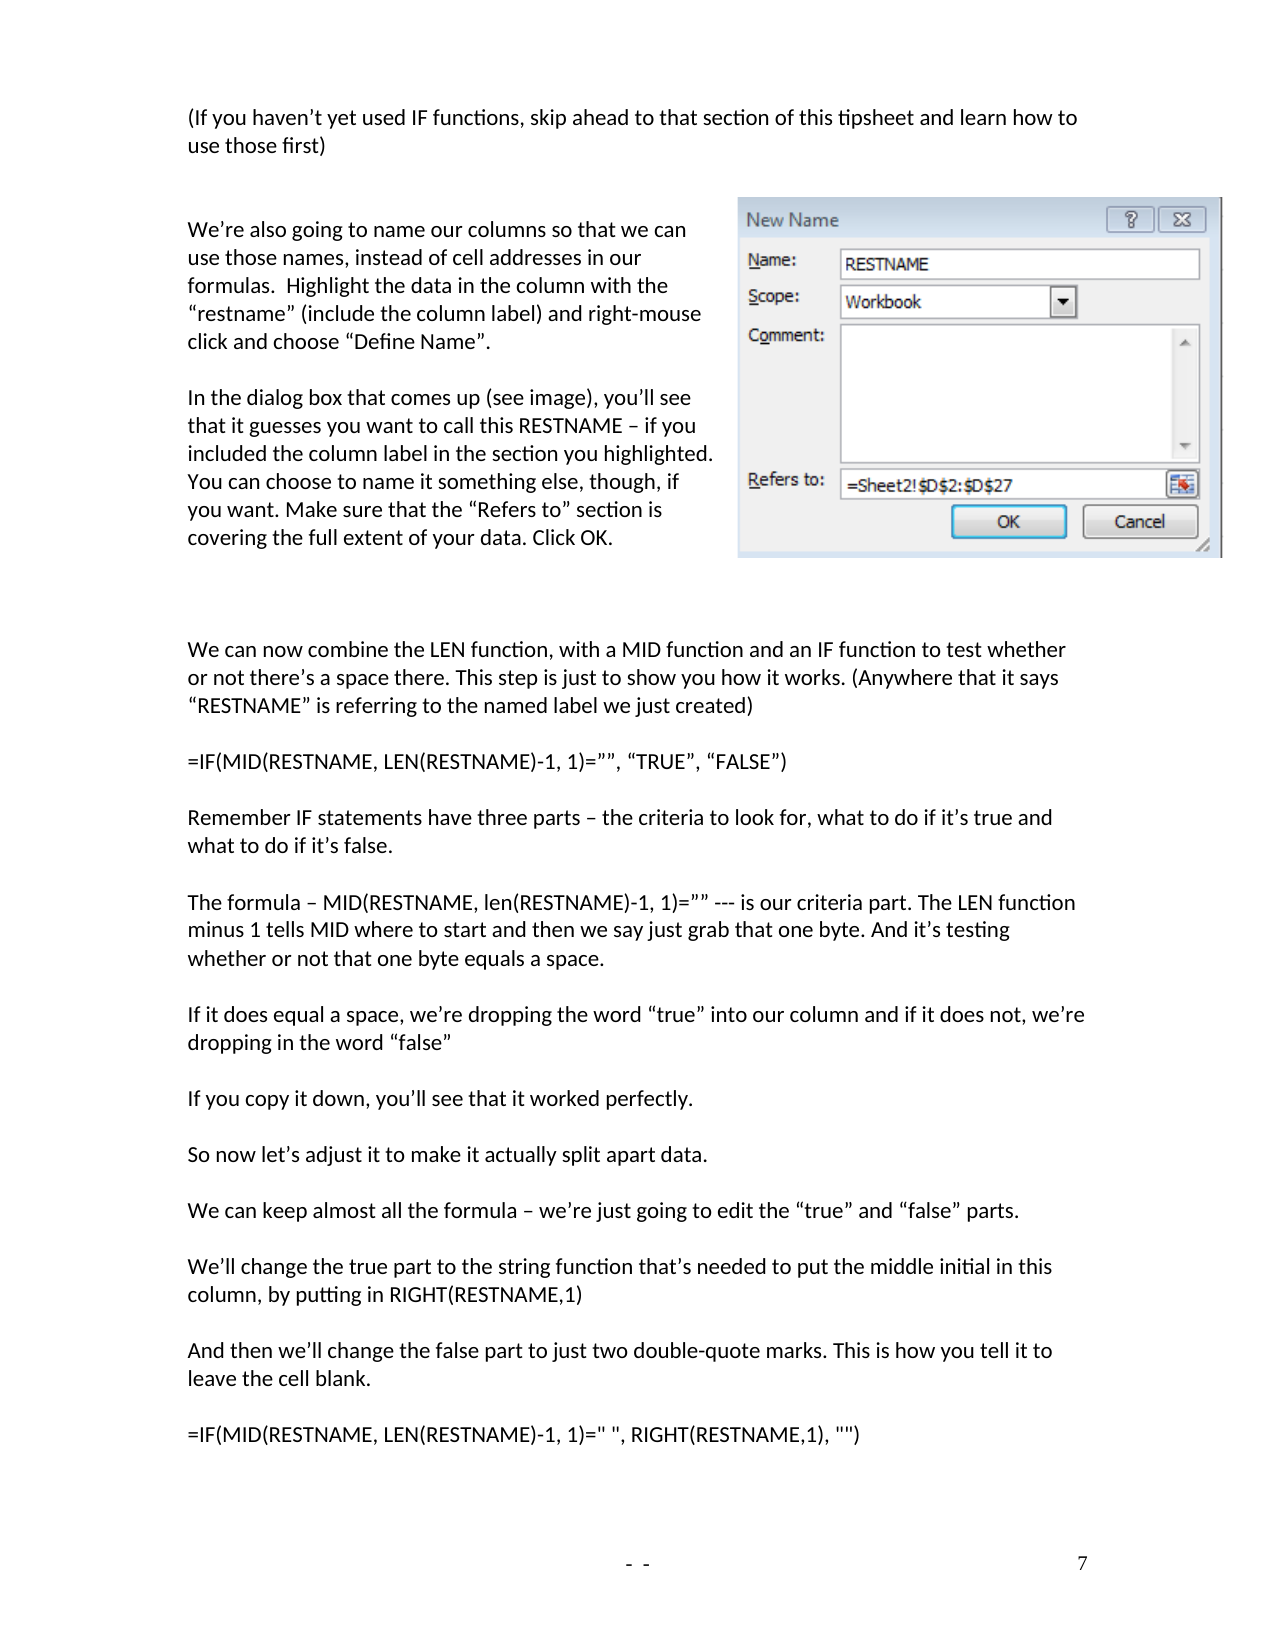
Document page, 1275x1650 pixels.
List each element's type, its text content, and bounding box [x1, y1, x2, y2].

text The formula – MID(RESTNAME, len(RESTNAME)-1, 1)=”” --- is our criteria part. The LEN function minus 1 tells MID where to start and then we say just grab that one byte. And it’s testing whether or not that one byte equals a space. [187, 888, 1087, 972]
text Remember IF statements have three parts – the criteria to look for, what to do if it’s true and what to do if it’s false. [187, 803, 1087, 859]
text We can now combine the LEN function, with a MID function and an IF function to test whether or not there’s a space there. This step is just to show you how it works. (Anywhere that it says “RESTNAME” is referring to the named label we just created) [187, 635, 1087, 719]
text You can choose to name it something else, though, if you want. Make sure that the “Refers to” section is covering the full extent of your data. Click OK. [187, 467, 737, 551]
text And then we’ll change the false part to just two double-quote marks. This is how you tell it to leave the cell blank. [187, 1336, 1087, 1392]
picture [737, 197, 1224, 558]
text We can keep almost all the formula – we’re just going to edit the “true” and “false” parts. [187, 1196, 1087, 1224]
text We’re also going to name our columns so that we can use those names, instead of cell addresses in our formulas. Highlight the data in the column with the “restname” (include the column label) and right-mouse click and choose “Define Name”. [187, 215, 737, 355]
text So now let’s adjust it to make it actually split apart data. [187, 1140, 1087, 1168]
text (If you haven’t yet used IF functions, skip ahead to that section of this tipsheet and learn how to use those first) [187, 103, 1087, 159]
text =IF(MID(RESTNAME, LEN(RESTNAME)-1, 1)=" ", RIGHT(RESTNAME,1), "") [187, 1420, 1087, 1448]
text =IF(MID(RESTNAME, LEN(RESTNAME)-1, 1)=””, “TRUE”, “FALSE”) [187, 747, 1087, 776]
text If it does equal a space, we’re dropping the word “true” into our column and if it does not, we’re dropping in the word “false” [187, 1000, 1087, 1056]
text In the dialog box that comes up (see image), you’ll see that it guesses you want to call this RESTNAME – if you included the column label in the section you highlighted. [187, 383, 737, 467]
text We’ll change the true part to the string function that’s needed to put the middle initial in this column, by putting in RIGHT(RESTNAME,1) [187, 1252, 1087, 1308]
text If you copy it down, you’ll see that it worked perfectly. [187, 1084, 1087, 1112]
